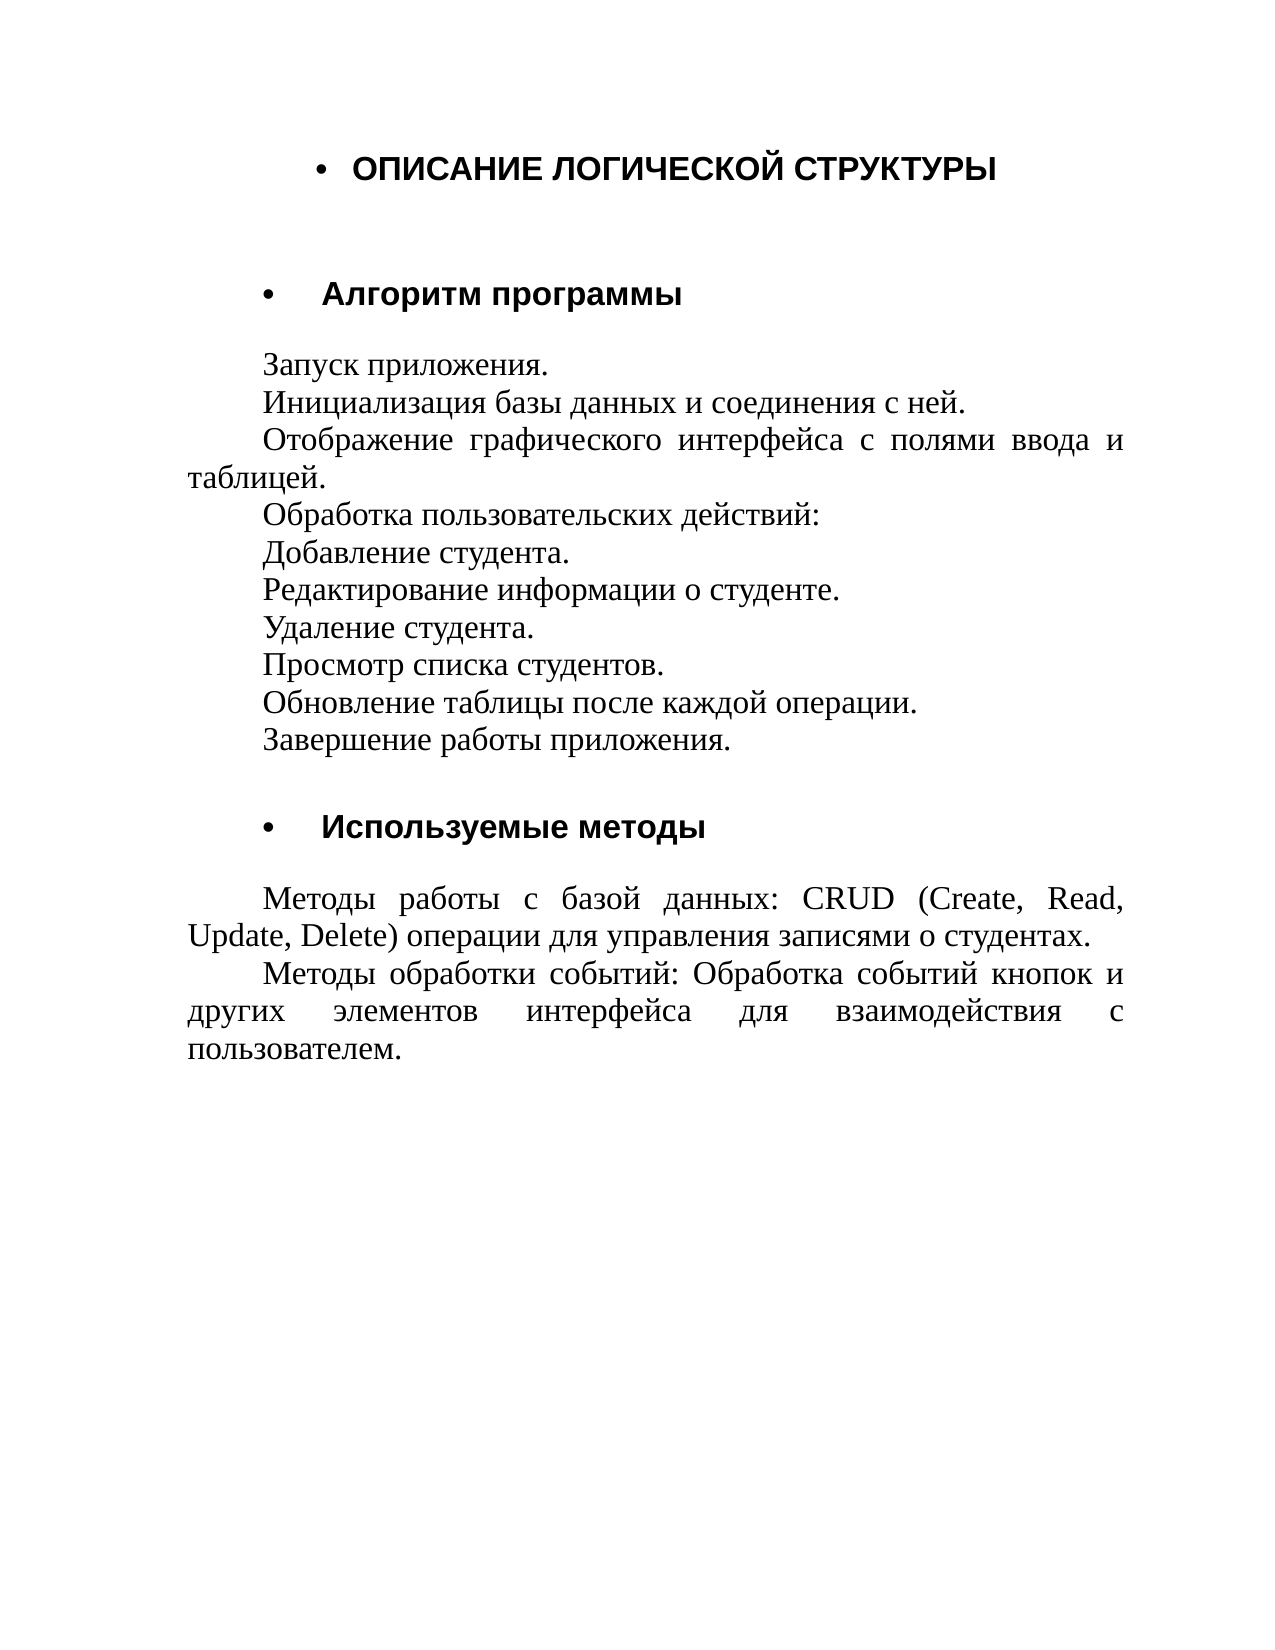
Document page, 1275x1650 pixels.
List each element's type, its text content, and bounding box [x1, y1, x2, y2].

text Удаление студента. [187, 608, 1125, 646]
text Завершение работы приложения. [187, 721, 1125, 758]
text Редактирование информации о студенте. [187, 571, 1125, 608]
text Добавление студента. [187, 533, 1125, 571]
text Запуск приложения. [187, 346, 1125, 383]
text Просмотр списка студентов. [187, 646, 1125, 683]
text Обработка пользовательских действий: [187, 496, 1125, 533]
list Алгоритм программы [262, 275, 1125, 312]
text Отображение графического интерфейса с полями ввода и таблицей. [187, 421, 1125, 496]
text Инициализация базы данных и соединения с ней. [187, 383, 1125, 421]
list Используемые методы [262, 808, 1125, 846]
list Описание логической структуры [187, 150, 1125, 187]
text Методы работы с базой данных: CRUD (Create, Read, Update, Delete) операции для управления записями о студентах. [187, 879, 1125, 954]
text Методы обработки событий: Обработка событий кнопок и других элементов интерфейса для взаимодействия с пользователем. [187, 954, 1125, 1067]
text Обновление таблицы после каждой операции. [187, 683, 1125, 721]
